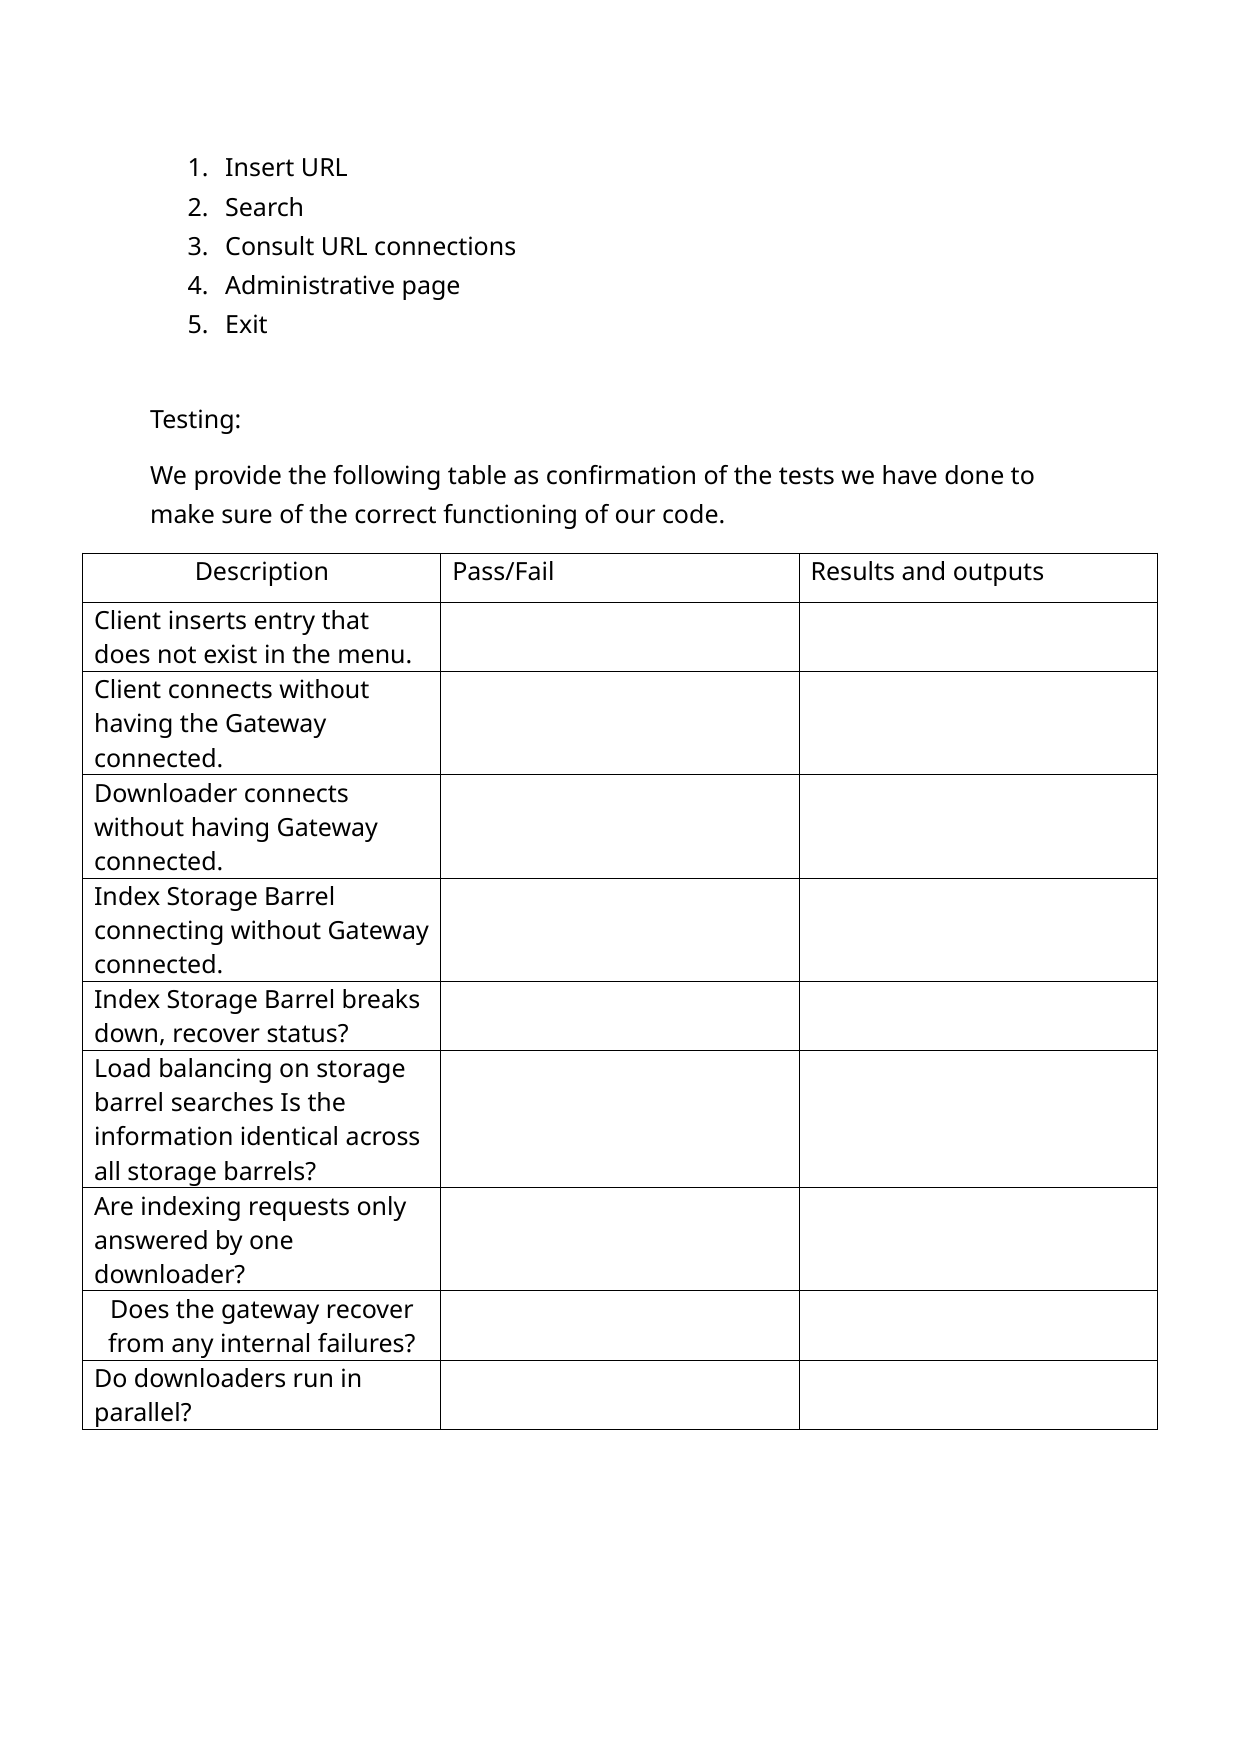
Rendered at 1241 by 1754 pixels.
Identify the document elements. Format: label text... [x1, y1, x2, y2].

table_header Results and outputs [800, 554, 1157, 602]
text Testing: [150, 402, 1090, 436]
table_cell Client inserts entry that does not exist in the menu. [83, 603, 440, 671]
table_cell [800, 982, 1157, 1050]
table_cell [441, 879, 799, 981]
table_cell [441, 1051, 799, 1187]
table_cell Index Storage Barrel breaks down, recover status? [83, 982, 440, 1050]
table_header Pass/Fail [441, 554, 799, 602]
table_cell [800, 775, 1157, 877]
table_cell [800, 1291, 1157, 1359]
table_cell Downloader connects without having Gateway connected. [83, 775, 440, 877]
table_cell [800, 879, 1157, 981]
table_cell Does the gateway recover from any internal failures? [83, 1291, 440, 1359]
table_cell [441, 1188, 799, 1290]
table_cell [800, 1188, 1157, 1290]
text We provide the following table as confirmation of the tests we have done to make sure of the correct functioning of our code. [150, 457, 1090, 531]
table_cell [441, 1361, 799, 1429]
list Insert URL [187, 150, 1090, 184]
list Consult URL connections [187, 228, 1090, 262]
table_cell Do downloaders run in parallel? [83, 1361, 440, 1429]
table_cell [441, 603, 799, 671]
table_cell Load balancing on storage barrel searches Is the information identical across all storage barrels? [83, 1051, 440, 1187]
list Administrative page [187, 267, 1090, 302]
table_cell Client connects without having the Gateway connected. [83, 672, 440, 774]
table_cell [800, 1051, 1157, 1187]
table_cell [441, 982, 799, 1050]
table_cell [441, 1291, 799, 1359]
table_cell [800, 603, 1157, 671]
list Search [187, 189, 1090, 223]
table_header Description [83, 554, 440, 602]
table_cell Are indexing requests only answered by one downloader? [83, 1188, 440, 1290]
table_cell [800, 672, 1157, 774]
table_cell [800, 1361, 1157, 1429]
list Exit [187, 307, 1090, 341]
table_cell [441, 775, 799, 877]
table_cell Index Storage Barrel connecting without Gateway connected. [83, 879, 440, 981]
table_cell [441, 672, 799, 774]
